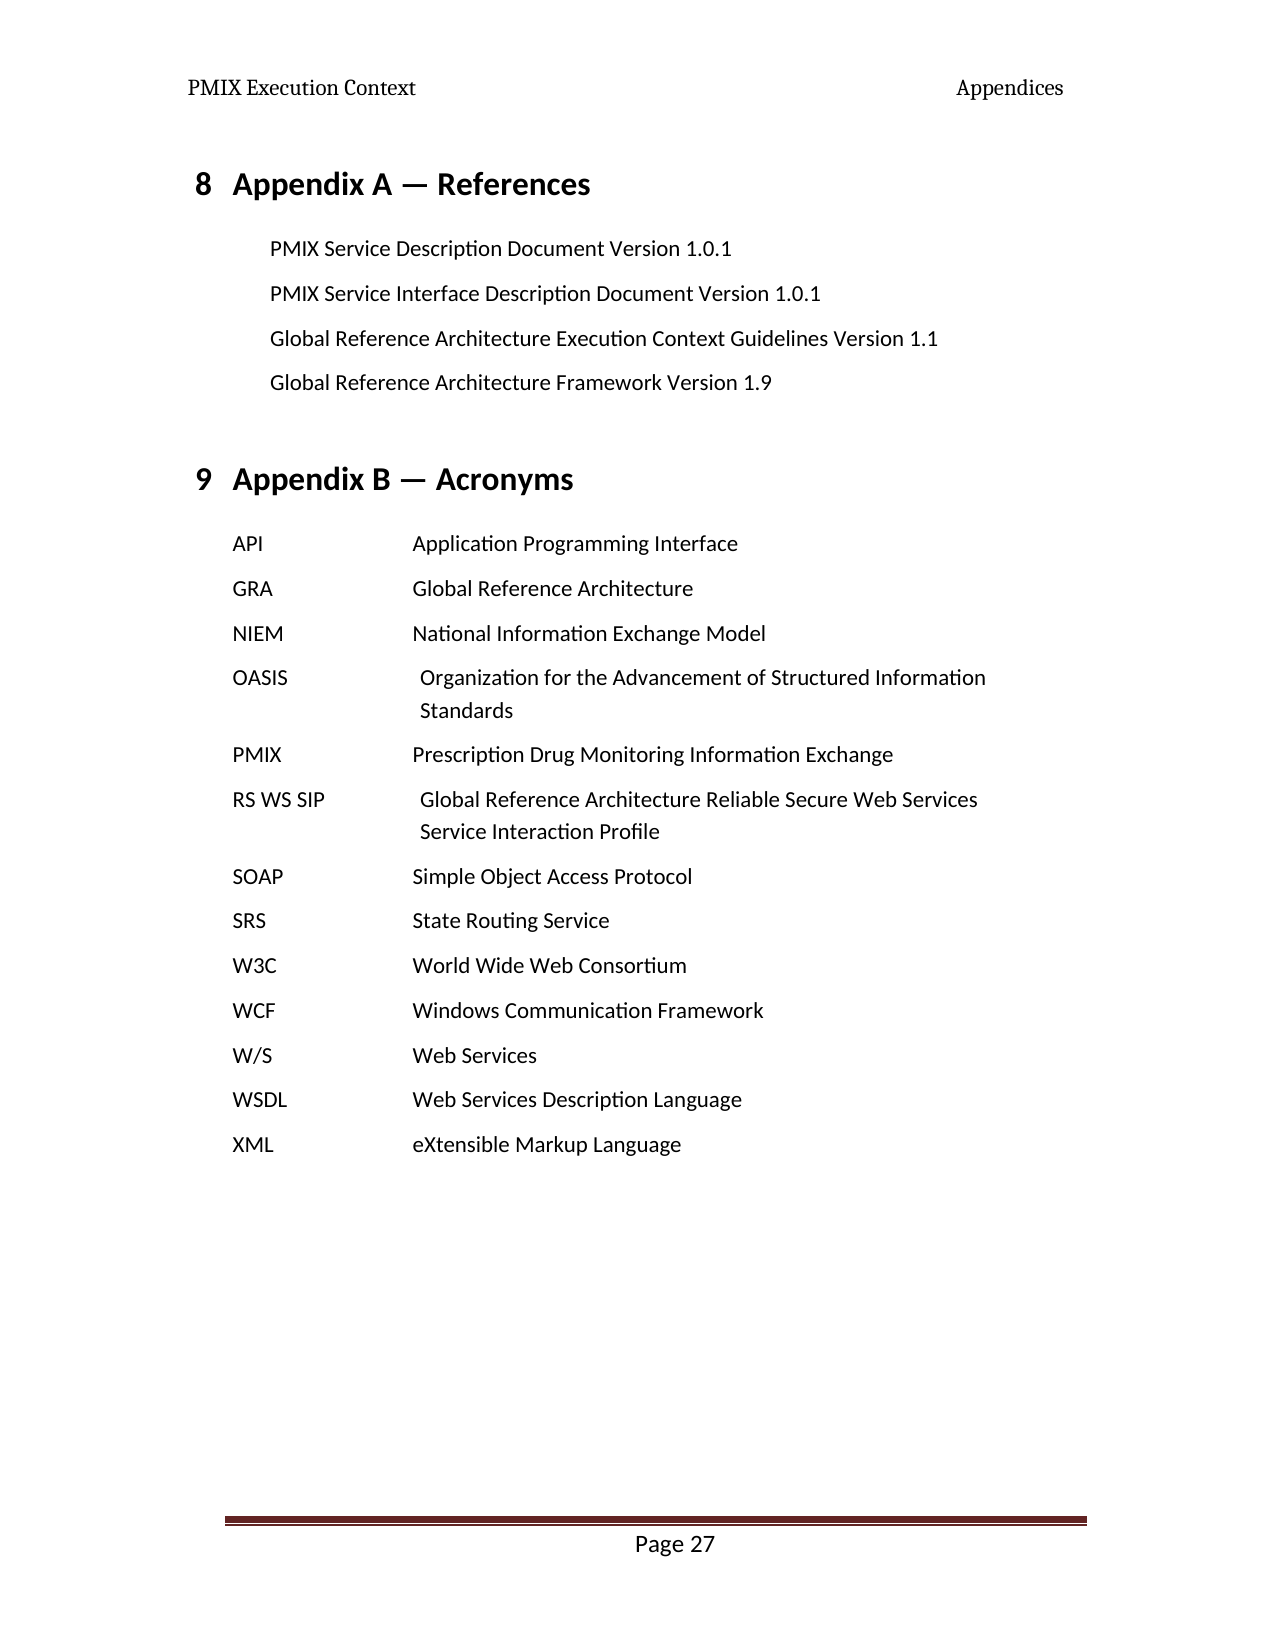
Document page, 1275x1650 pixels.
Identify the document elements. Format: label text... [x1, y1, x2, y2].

text W3C World Wide Web Consortium [232, 951, 1087, 979]
text PMIX Service Description Document Version 1.0.1 [270, 234, 1087, 262]
text Global Reference Architecture Execution Context Guidelines Version 1.1 [270, 324, 1087, 352]
text OASIS Organization for the Advancement of Structured Information Standards [232, 663, 1087, 724]
text PMIX Prescription Drug Monitoring Information Exchange [232, 740, 1087, 768]
text W/S Web Services [232, 1041, 1087, 1069]
text WCF Windows Communication Framework [232, 996, 1087, 1024]
subtitle Appendix A — References [195, 162, 1087, 203]
text SOAP Simple Object Access Protocol [232, 862, 1087, 890]
text API Application Programming Interface [232, 529, 1087, 557]
text SRS State Routing Service [232, 907, 1087, 935]
text WSDL Web Services Description Language [232, 1085, 1087, 1113]
text PMIX Service Interface Description Document Version 1.0.1 [270, 279, 1087, 307]
text NIEM National Information Exchange Model [232, 619, 1087, 647]
text XML eXtensible Markup Language [232, 1130, 1087, 1158]
text Global Reference Architecture Framework Version 1.9 [270, 368, 1087, 396]
subtitle Appendix B — Acronyms [195, 458, 1087, 498]
text GRA Global Reference Architecture [232, 574, 1087, 602]
text RS WS SIP Global Reference Architecture Reliable Secure Web Services Service Interaction Profile [232, 785, 1087, 845]
